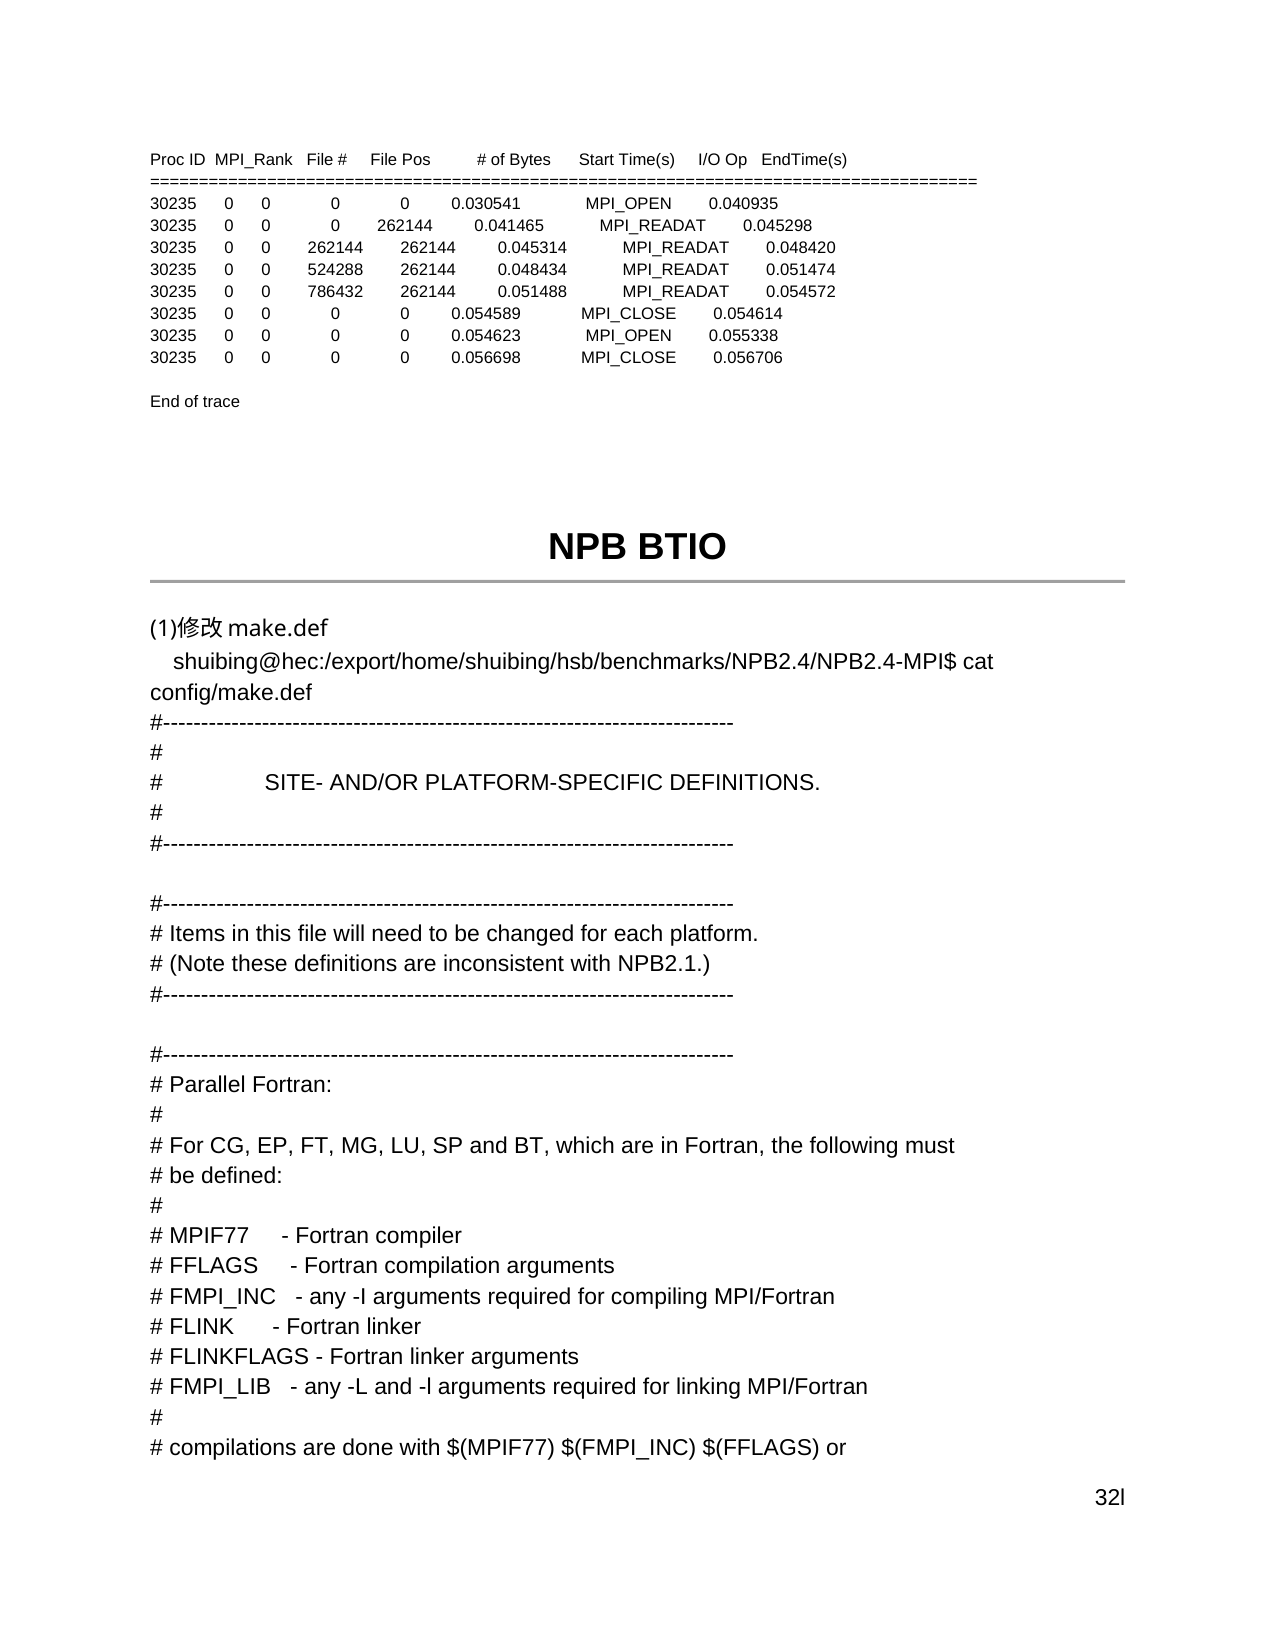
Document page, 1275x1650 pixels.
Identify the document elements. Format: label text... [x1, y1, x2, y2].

text End of trace [150, 392, 1125, 411]
text # [150, 1192, 1125, 1218]
text #--------------------------------------------------------------------------- [150, 1041, 1125, 1067]
text # [150, 1101, 1125, 1128]
subtitle NPB BTIO [150, 524, 1125, 567]
text # compilations are done with $(MPIF77) $(FMPI_INC) $(FFLAGS) or [150, 1434, 1125, 1460]
text #--------------------------------------------------------------------------- [150, 709, 1125, 735]
text # FFLAGS - Fortran compilation arguments [150, 1252, 1125, 1279]
text # Items in this file will need to be changed for each platform. [150, 920, 1125, 947]
text # MPIF77 - Fortran compiler [150, 1222, 1125, 1249]
text # FLINK - Fortran linker [150, 1313, 1125, 1339]
text #--------------------------------------------------------------------------- [150, 981, 1125, 1007]
text # be defined: [150, 1162, 1125, 1188]
text # [150, 1403, 1125, 1430]
text 30235 0 0 0 0 0.056698 MPI_CLOSE 0.056706 [150, 348, 1125, 367]
text # For CG, EP, FT, MG, LU, SP and BT, which are in Fortran, the following must [150, 1132, 1125, 1158]
text 30235 0 0 262144 262144 0.045314 MPI_READAT 0.048420 [150, 238, 1125, 257]
text # (Note these definitions are inconsistent with NPB2.1.) [150, 950, 1125, 977]
text 30235 0 0 0 262144 0.041465 MPI_READAT 0.045298 [150, 216, 1125, 235]
text #--------------------------------------------------------------------------- [150, 829, 1125, 856]
text # Parallel Fortran: [150, 1071, 1125, 1098]
text # [150, 739, 1125, 765]
text 30235 0 0 524288 262144 0.048434 MPI_READAT 0.051474 [150, 260, 1125, 279]
text # [150, 799, 1125, 826]
text shuibing@hec:/export/home/shuibing/hsb/benchmarks/NPB2.4/NPB2.4-MPI$ cat config/make.def [150, 648, 1125, 705]
text # FMPI_INC - any -I arguments required for compiling MPI/Fortran [150, 1283, 1125, 1309]
text # FLINKFLAGS - Fortran linker arguments [150, 1343, 1125, 1369]
text 30235 0 0 0 0 0.054623 MPI_OPEN 0.055338 [150, 326, 1125, 345]
text 30235 0 0 0 0 0.030541 MPI_OPEN 0.040935 [150, 194, 1125, 213]
text # SITE- AND/OR PLATFORM-SPECIFIC DEFINITIONS. [150, 769, 1125, 796]
text 30235 0 0 786432 262144 0.051488 MPI_READAT 0.054572 [150, 282, 1125, 301]
text 30235 0 0 0 0 0.054589 MPI_CLOSE 0.054614 [150, 304, 1125, 323]
text # FMPI_LIB - any -L and -l arguments required for linking MPI/Fortran [150, 1373, 1125, 1400]
text #--------------------------------------------------------------------------- [150, 890, 1125, 916]
text Proc ID MPI_Rank File # File Pos # of Bytes Start Time(s) I/O Op EndTime(s) [150, 150, 1125, 169]
text ===================================================================================== [150, 172, 1125, 191]
text (1)修改make.def [150, 610, 1125, 643]
